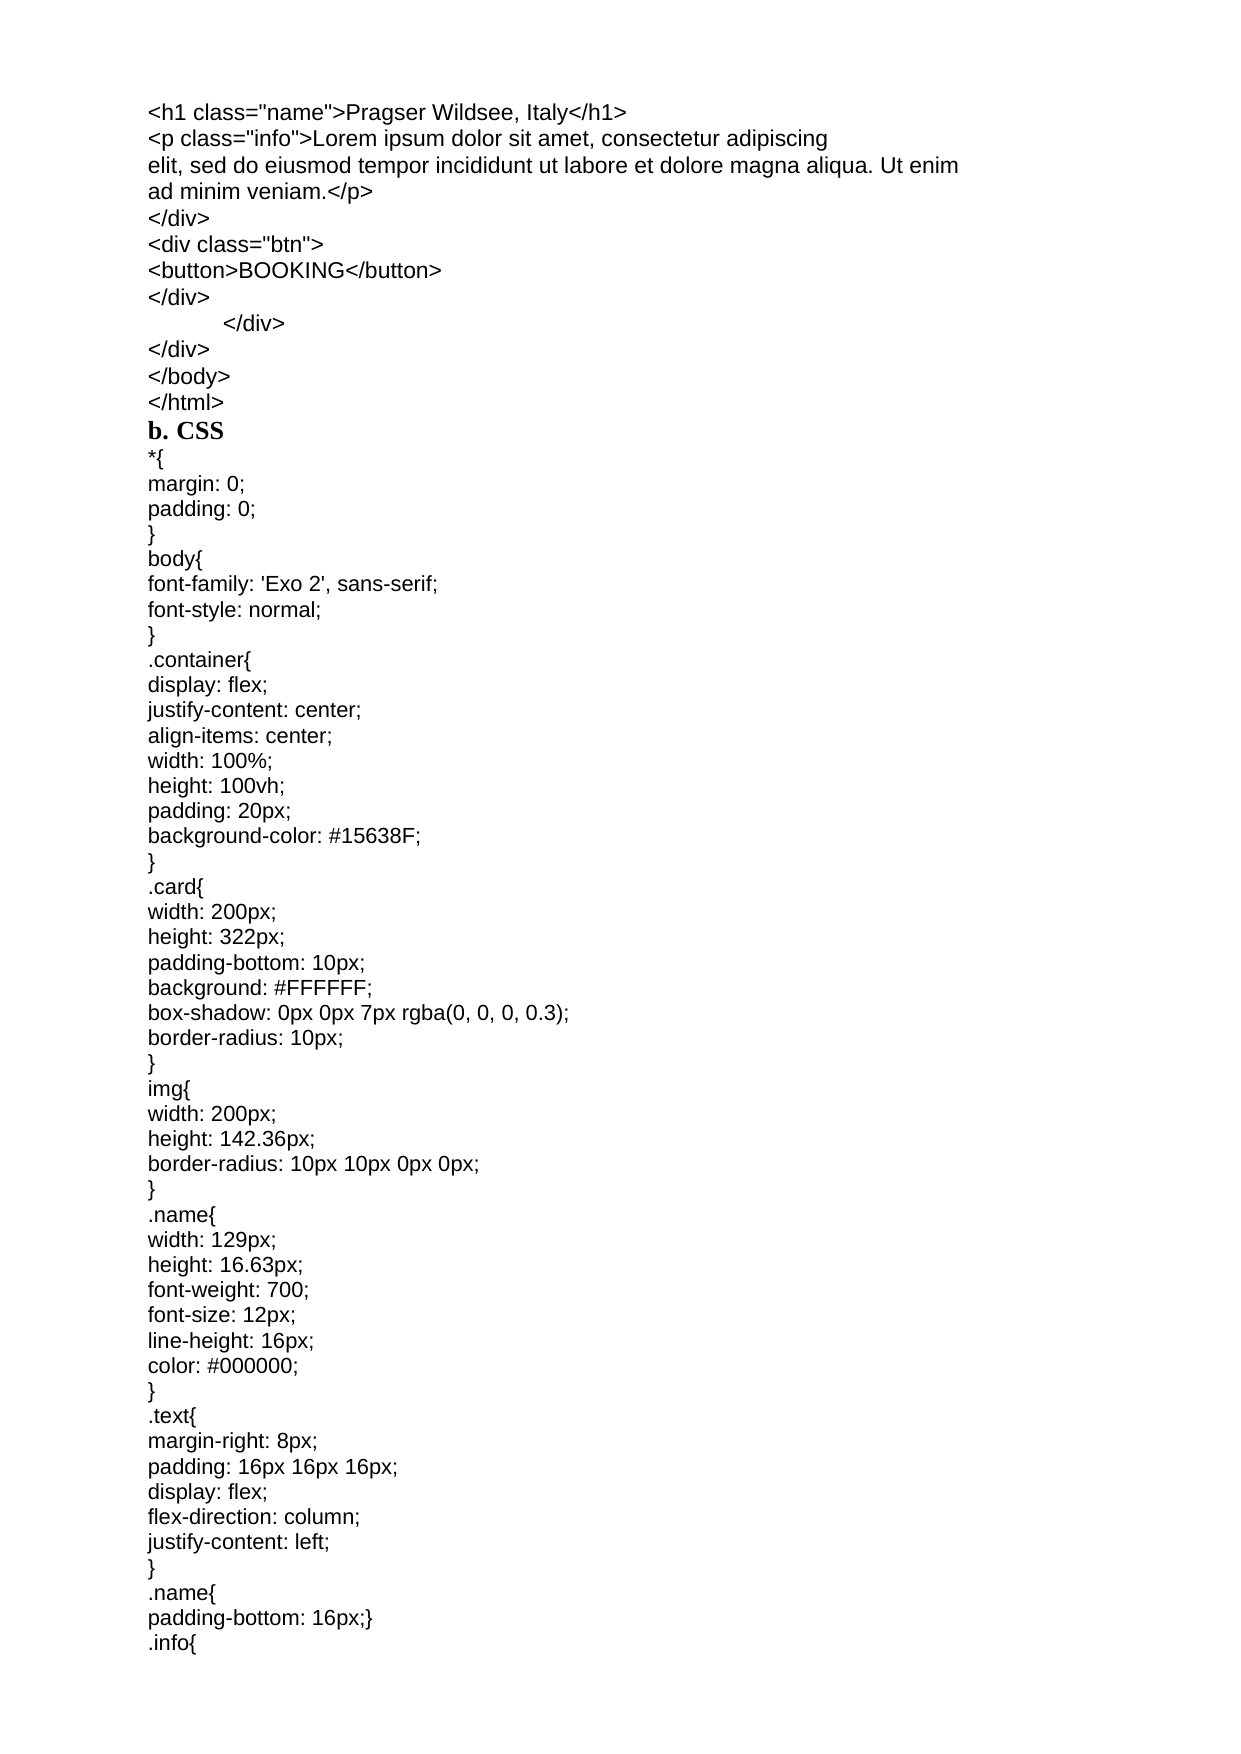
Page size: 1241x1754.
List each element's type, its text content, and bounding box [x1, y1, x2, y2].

text .container{ [148, 647, 1181, 672]
text b. CSS [148, 415, 1181, 445]
text box-shadow: 0px 0px 7px rgba(0, 0, 0, 0.3); [148, 1000, 1181, 1025]
text } [148, 521, 1181, 546]
text display: flex; [148, 672, 1181, 697]
text padding: 0; [148, 496, 1181, 521]
text justify-content: left; [148, 1529, 1181, 1554]
text </div> [148, 283, 1181, 310]
text background-color: #15638F; [148, 823, 1181, 849]
text height: 100vh; [148, 773, 1181, 798]
text margin: 0; [148, 471, 1181, 496]
text height: 322px; [148, 924, 1181, 949]
text justify-content: center; [148, 697, 1181, 723]
text border-radius: 10px 10px 0px 0px; [148, 1151, 1181, 1176]
text display: flex; [148, 1479, 1181, 1504]
text .text{ [148, 1403, 1181, 1428]
text align-items: center; [148, 723, 1181, 748]
text .name{ [148, 1202, 1181, 1227]
text width: 100%; [148, 748, 1181, 773]
text .name{ [148, 1580, 1181, 1605]
text <h1 class="name">Pragser Wildsee, Italy</h1> [148, 99, 1181, 125]
text elit, sed do eiusmod tempor incididunt ut labore et dolore magna aliqua. Ut enim [148, 152, 1181, 178]
text font-style: normal; [148, 597, 1181, 622]
text width: 129px; [148, 1227, 1181, 1252]
text padding-bottom: 16px;} [148, 1605, 1181, 1630]
text color: #000000; [148, 1353, 1181, 1378]
text *{ [148, 445, 1181, 471]
text </body> [148, 363, 1181, 389]
text width: 200px; [148, 1101, 1181, 1126]
text padding-bottom: 10px; [148, 949, 1181, 975]
text </div> [148, 204, 1181, 231]
text } [148, 849, 1181, 874]
text </div> [148, 336, 1181, 363]
text background: #FFFFFF; [148, 975, 1181, 1000]
text .info{ [148, 1630, 1181, 1655]
text } [148, 622, 1181, 647]
text font-family: 'Exo 2', sans-serif; [148, 571, 1181, 597]
text padding: 20px; [148, 798, 1181, 823]
text } [148, 1554, 1181, 1580]
text </html> [148, 389, 1181, 415]
text <p class="info">Lorem ipsum dolor sit amet, consectetur adipiscing [148, 125, 1181, 152]
text } [148, 1176, 1181, 1202]
text width: 200px; [148, 899, 1181, 924]
text flex-direction: column; [148, 1504, 1181, 1529]
text } [148, 1050, 1181, 1076]
text img{ [148, 1076, 1181, 1101]
text ad minim veniam.</p> [148, 178, 1181, 204]
text border-radius: 10px; [148, 1025, 1181, 1050]
text line-height: 16px; [148, 1328, 1181, 1353]
text body{ [148, 546, 1181, 571]
text <button>BOOKING</button> [148, 257, 1181, 283]
text .card{ [148, 874, 1181, 899]
text margin-right: 8px; [148, 1428, 1181, 1454]
text font-weight: 700; [148, 1277, 1181, 1302]
text font-size: 12px; [148, 1302, 1181, 1328]
text padding: 16px 16px 16px; [148, 1454, 1181, 1479]
text height: 142.36px; [148, 1126, 1181, 1151]
text } [148, 1378, 1181, 1403]
text <div class="btn"> [148, 231, 1181, 257]
list </div> [223, 310, 1181, 336]
text height: 16.63px; [148, 1252, 1181, 1277]
